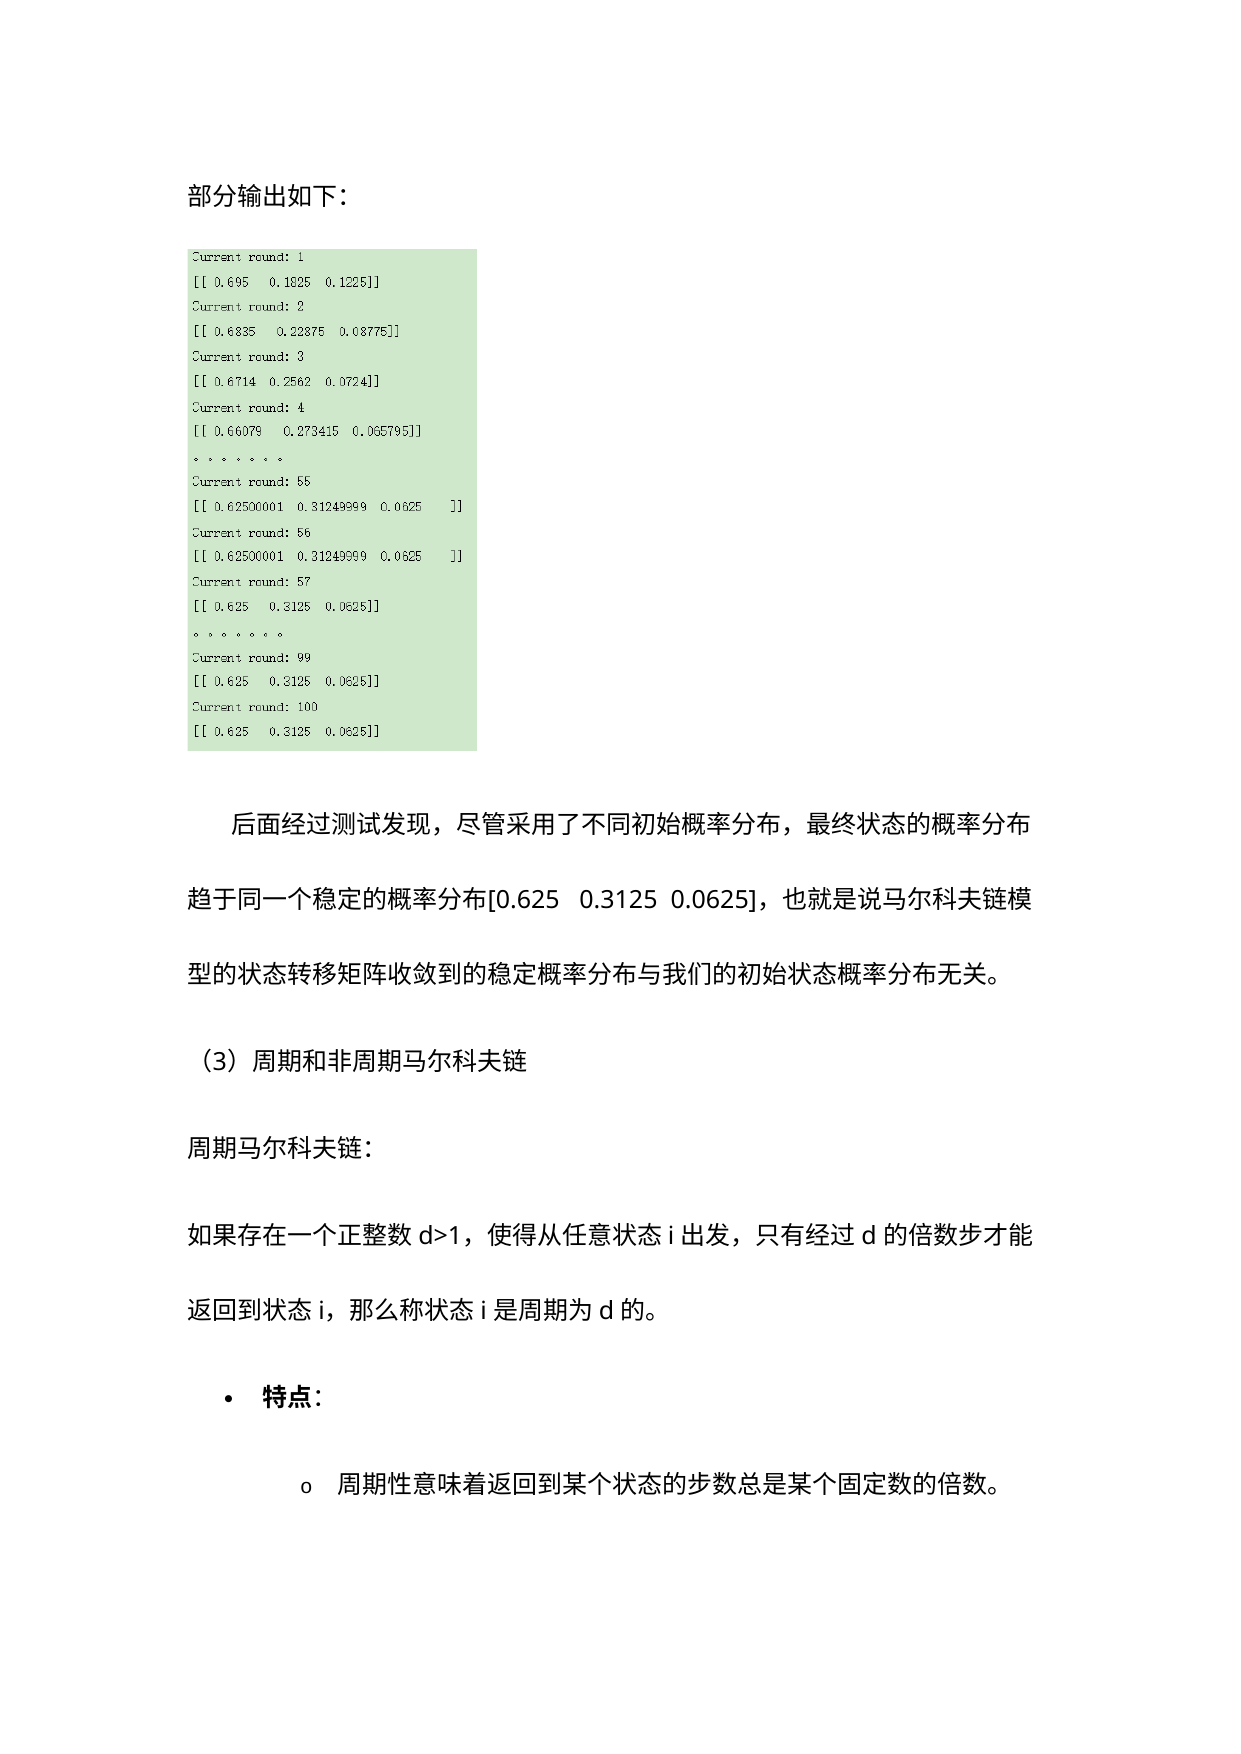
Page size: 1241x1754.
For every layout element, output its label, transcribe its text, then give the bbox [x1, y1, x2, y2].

text （3）周期和非周期马尔科夫链 [187, 1027, 1053, 1092]
list 特点： [225, 1363, 1053, 1428]
text 如果存在一个正整数 d>1，使得从任意状态 i 出发，只有经过 d 的倍数步才能返回到状态 i，那么称状态 i 是周期为 d 的。 [187, 1201, 1053, 1341]
picture [187, 249, 477, 751]
text 后面经过测试发现，尽管采用了不同初始概率分布，最终状态的概率分布趋于同一个稳定的概率分布[0.625 0.3125 0.0625]，也就是说马尔科夫链模型的状态转移矩阵收敛到的稳定概率分布与我们的初始状态概率分布无关。 [187, 790, 1053, 1005]
list 周期性意味着返回到某个状态的步数总是某个固定数的倍数。 [300, 1450, 1053, 1515]
text 周期马尔科夫链： [187, 1114, 1053, 1179]
text 部分输出如下： [187, 162, 1053, 227]
